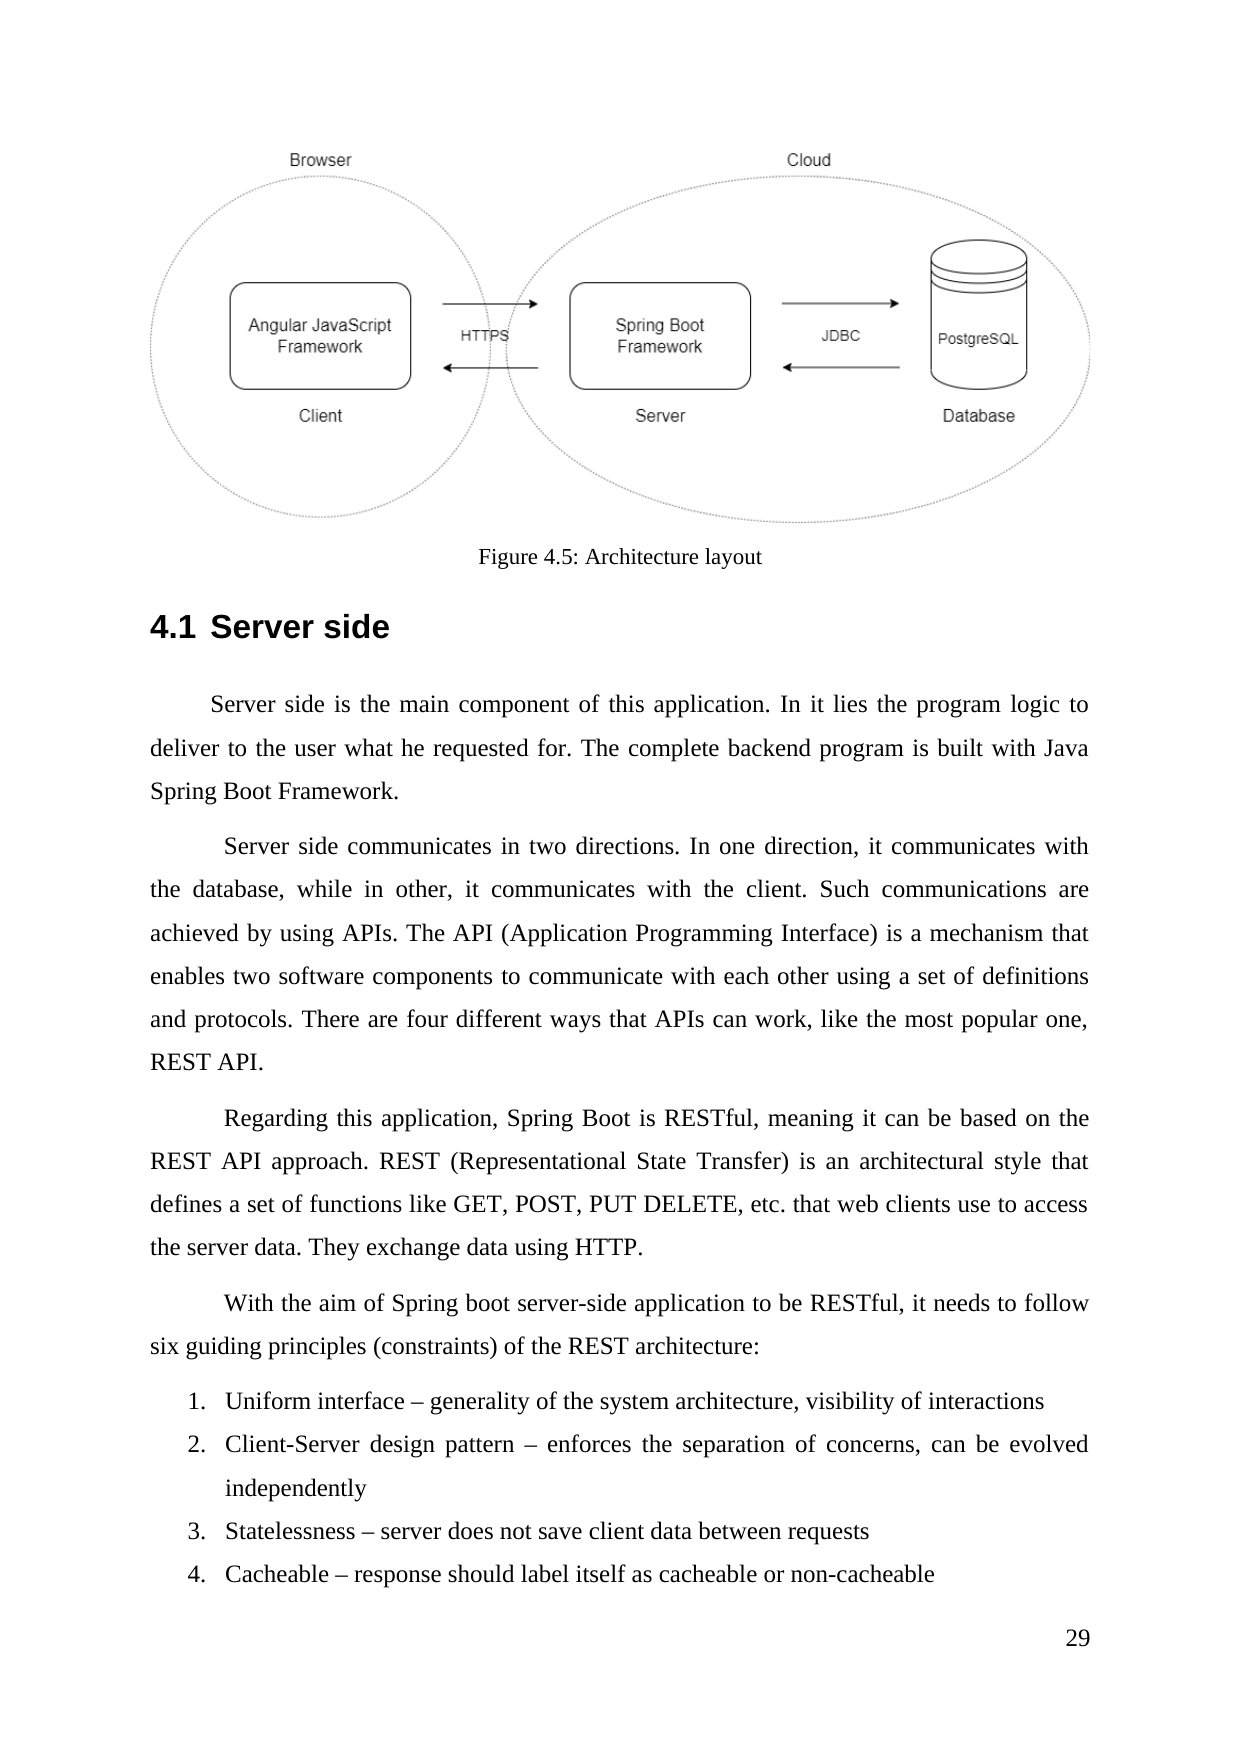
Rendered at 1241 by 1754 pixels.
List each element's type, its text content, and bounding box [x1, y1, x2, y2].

list Uniform interface – generality of the system architecture, visibility of interactions [187, 1386, 1090, 1415]
list Client-Server design pattern – enforces the separation of concerns, can be evolved independently [187, 1429, 1090, 1501]
text Server side is the main component of this application. In it lies the program logic to deliver to the user what he requested for. The complete backend program is built with Java Spring Boot Framework. [150, 689, 1090, 804]
list Cacheable – response should label itself as cacheable or non-cacheable [187, 1559, 1090, 1588]
text With the aim of Spring boot server-side application to be RESTful, it needs to follow six guiding principles (constraints) of the REST architecture: [150, 1288, 1090, 1359]
subtitle Server side [150, 607, 1090, 645]
text Regarding this application, Spring Boot is RESTful, meaning it can be based on the REST API approach. REST (Representational State Transfer) is an architectural style that defines a set of functions like GET, POST, PUT DELETE, etc. that web clients use to access the server data. They exchange data using HTTP. [150, 1103, 1090, 1261]
picture [150, 150, 1091, 523]
text Server side communicates in two directions. In one direction, it communicates with the database, while in other, it communicates with the client. Such communications are achieved by using APIs. The API (Application Programming Interface) is a mechanism that enables two software components to communicate with each other using a set of definitions and protocols. There are four different ways that APIs can work, like the most popular one, REST API. [150, 831, 1090, 1076]
list Statelessness – server does not save client data between requests [187, 1516, 1090, 1544]
